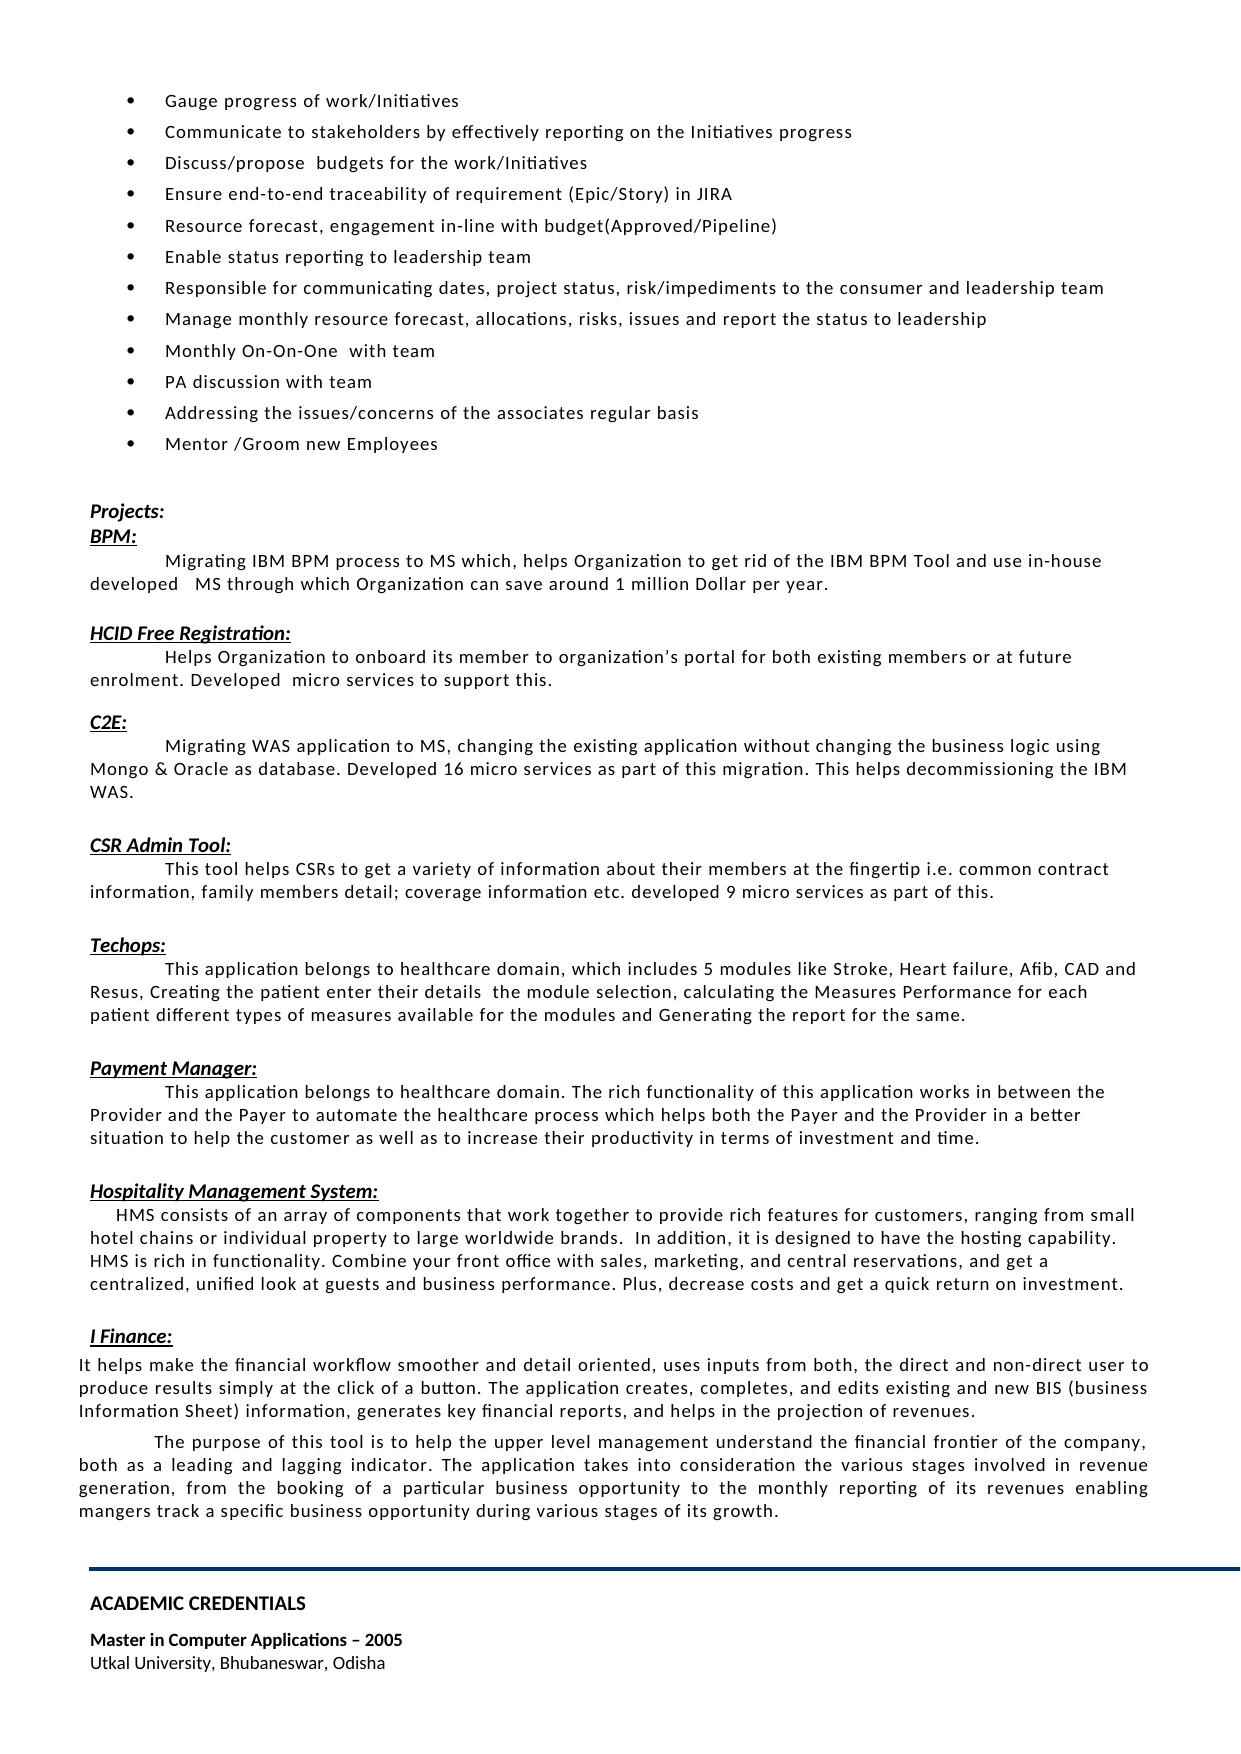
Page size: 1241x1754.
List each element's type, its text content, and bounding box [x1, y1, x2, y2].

list Responsible for communicating dates, project status, risk/impediments to the consumer and leadership team [127, 276, 1150, 299]
text Migrating IBM BPM process to MS which, helps Organization to get rid of the IBM BPM Tool and use in-house developed MS through which Organization can save around 1 million Dollar per year. [90, 549, 1150, 595]
text Master in Computer Applications – 2005 [90, 1628, 1150, 1651]
text C2E: [90, 709, 1150, 734]
list Enable status reporting to leadership team [127, 245, 1150, 268]
text Techops: [90, 932, 1150, 957]
text Helps Organization to onboard its member to organization’s portal for both existing members or at future enrolment. Developed micro services to support this. [90, 646, 1150, 691]
list Communicate to stakeholders by effectively reporting on the Initiatives progress [127, 120, 1150, 143]
list Ensure end-to-end traceability of requirement (Epic/Story) in JIRA [127, 182, 1150, 205]
text HCID Free Registration: [90, 620, 1150, 646]
text Migrating WAS application to MS, changing the existing application without changing the business logic using Mongo & Oracle as database. Developed 16 micro services as part of this migration. This helps decommissioning the IBM WAS. [90, 734, 1150, 803]
text Projects: [90, 498, 1150, 523]
list PA discussion with team [127, 370, 1150, 393]
list Gauge progress of work/Initiatives [127, 89, 1150, 112]
text This application belongs to healthcare domain. The rich functionality of this application works in between the Provider and the Payer to automate the healthcare process which helps both the Payer and the Provider in a better situation to help the customer as well as to increase their productivity in terms of investment and time. [90, 1080, 1150, 1149]
text HMS consists of an array of components that work together to provide rich features for customers, ranging from small hotel chains or individual property to large worldwide brands. In addition, it is designed to have the hosting capability. HMS is rich in functionality. Combine your front office with sales, marketing, and central reservations, and get a centralized, unified look at guests and business performance. Plus, decrease costs and get a quick return on investment. [90, 1203, 1150, 1295]
list The purpose of this tool is to help the upper level management understand the financial frontier of the company, both as a leading and lagging indicator. The application takes into consideration the various stages involved in revenue generation, from the booking of a particular business opportunity to the monthly reporting of its revenues enabling mangers track a specific business opportunity during various stages of its growth. [78, 1430, 1150, 1522]
text CSR Admin Tool: [90, 832, 1150, 857]
text Payment Manager: [90, 1055, 1150, 1080]
list Resource forecast, engagement in-line with budget(Approved/Pipeline) [127, 214, 1150, 237]
list Monthly On-On-One with team [127, 339, 1150, 362]
list Mentor /Groom new Employees [127, 432, 1150, 455]
text This application belongs to healthcare domain, which includes 5 modules like Stroke, Heart failure, Afib, CAD and Resus, Creating the patient enter their details the module selection, calculating the Measures Performance for each patient different types of measures available for the modules and Generating the report for the same. [90, 957, 1150, 1026]
list Discuss/propose budgets for the work/Initiatives [127, 151, 1150, 174]
picture [89, 1561, 1241, 1578]
text Hospitality Management System: [90, 1178, 1150, 1203]
list It helps make the financial workflow smoother and detail oriented, uses inputs from both, the direct and non-direct user to produce results simply at the click of a button. The application creates, completes, and edits existing and new BIS (business Information Sheet) information, generates key financial reports, and helps in the projection of revenues. [78, 1353, 1150, 1422]
text BPM: [90, 523, 1150, 549]
list Manage monthly resource forecast, allocations, risks, issues and report the status to leadership [127, 307, 1150, 330]
text ACADEMIC CREDENTIALS [90, 1590, 1150, 1616]
text Utkal University, Bhubaneswar, Odisha [90, 1651, 1150, 1674]
list Addressing the issues/concerns of the associates regular basis [127, 401, 1150, 424]
text I Finance: [90, 1324, 1150, 1349]
title This tool helps CSRs to get a variety of information about their members at the fingertip i.e. common contract information, family members detail; coverage information etc. developed 9 micro services as part of this. [90, 857, 1150, 903]
